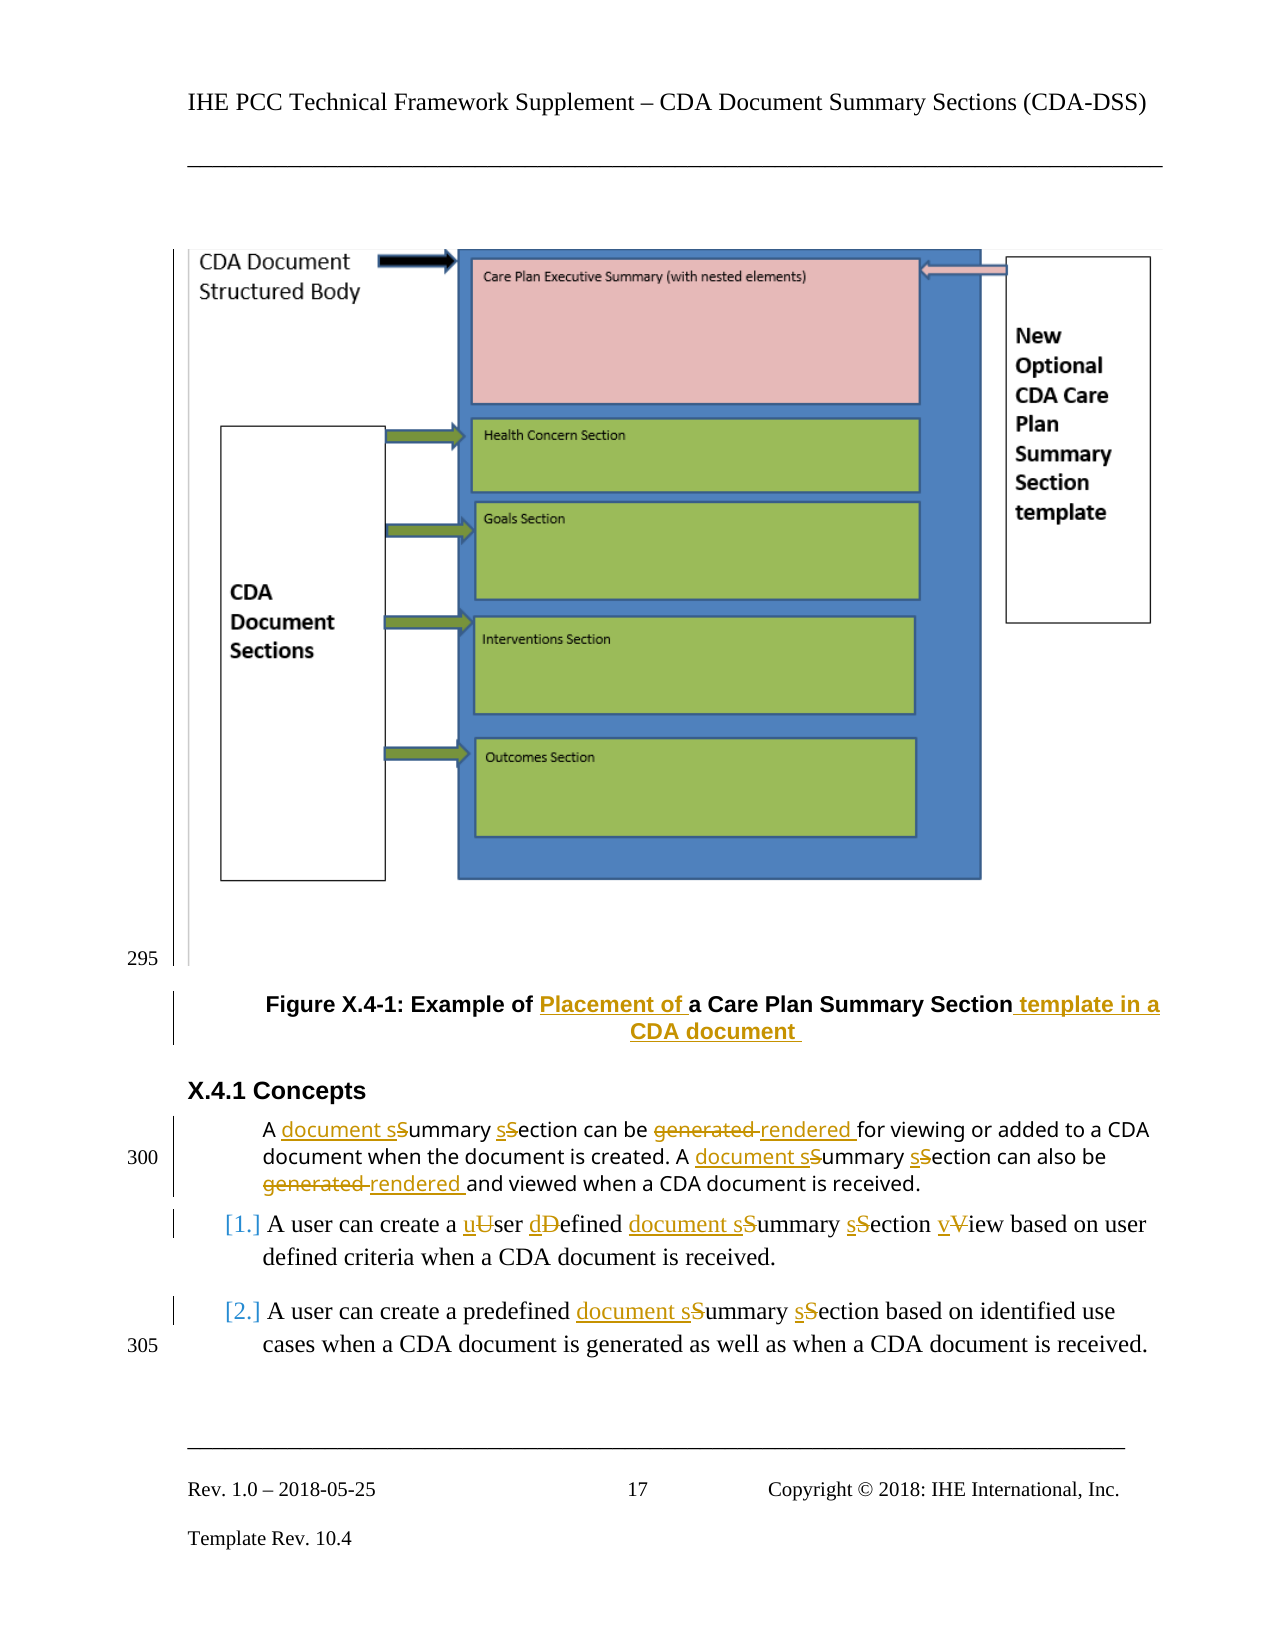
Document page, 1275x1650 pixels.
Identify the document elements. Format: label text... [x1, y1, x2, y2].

title Figure X.4-1: Example of a Care Plan Summary Section [262, 991, 1162, 1045]
picture [187, 249, 1163, 966]
text A ummary ection can be for viewing or added to a CDA document when the document is created. A ummary ection can also be and viewed when a CDA document is received. [262, 1116, 1162, 1197]
list A user can create a ser efined ummary ection iew based on user defined criteria when a CDA document is received. [225, 1209, 1162, 1271]
list A user can create a predefined ummary ection based on identified use cases when a CDA document is generated as well as when a CDA document is received. [225, 1296, 1162, 1358]
subtitle X.4.1 Concepts [187, 1076, 1162, 1105]
